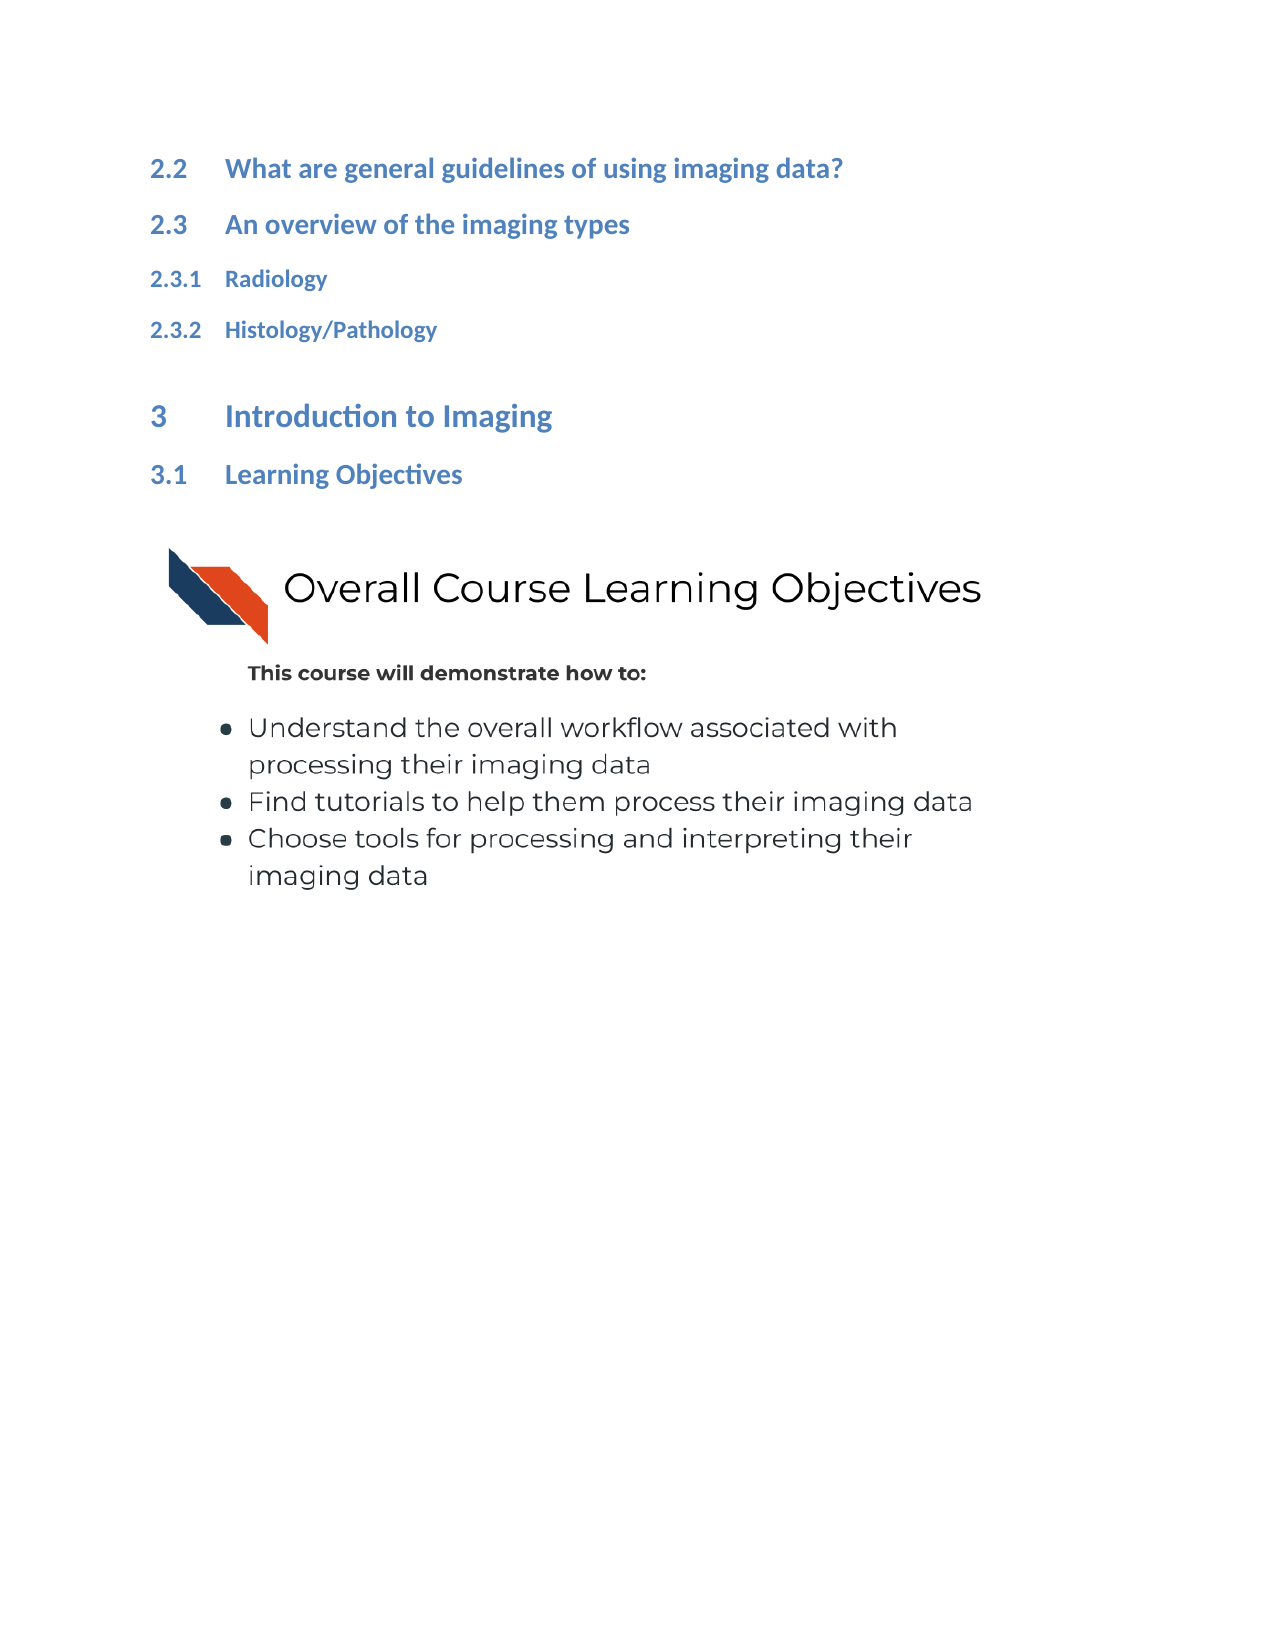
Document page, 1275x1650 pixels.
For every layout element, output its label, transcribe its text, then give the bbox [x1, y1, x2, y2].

picture [168, 510, 1044, 1003]
subtitle 2.3.1 Radiology [150, 263, 1125, 293]
subtitle 2.3 An overview of the imaging types [150, 206, 1125, 242]
subtitle 3.1 Learning Objectives [150, 456, 1125, 492]
subtitle 2.2 What are general guidelines of using imaging data? [150, 150, 1125, 186]
subtitle 3 Introduction to Imaging [150, 395, 1125, 436]
subtitle 2.3.2 Histology/Pathology [150, 314, 1125, 345]
